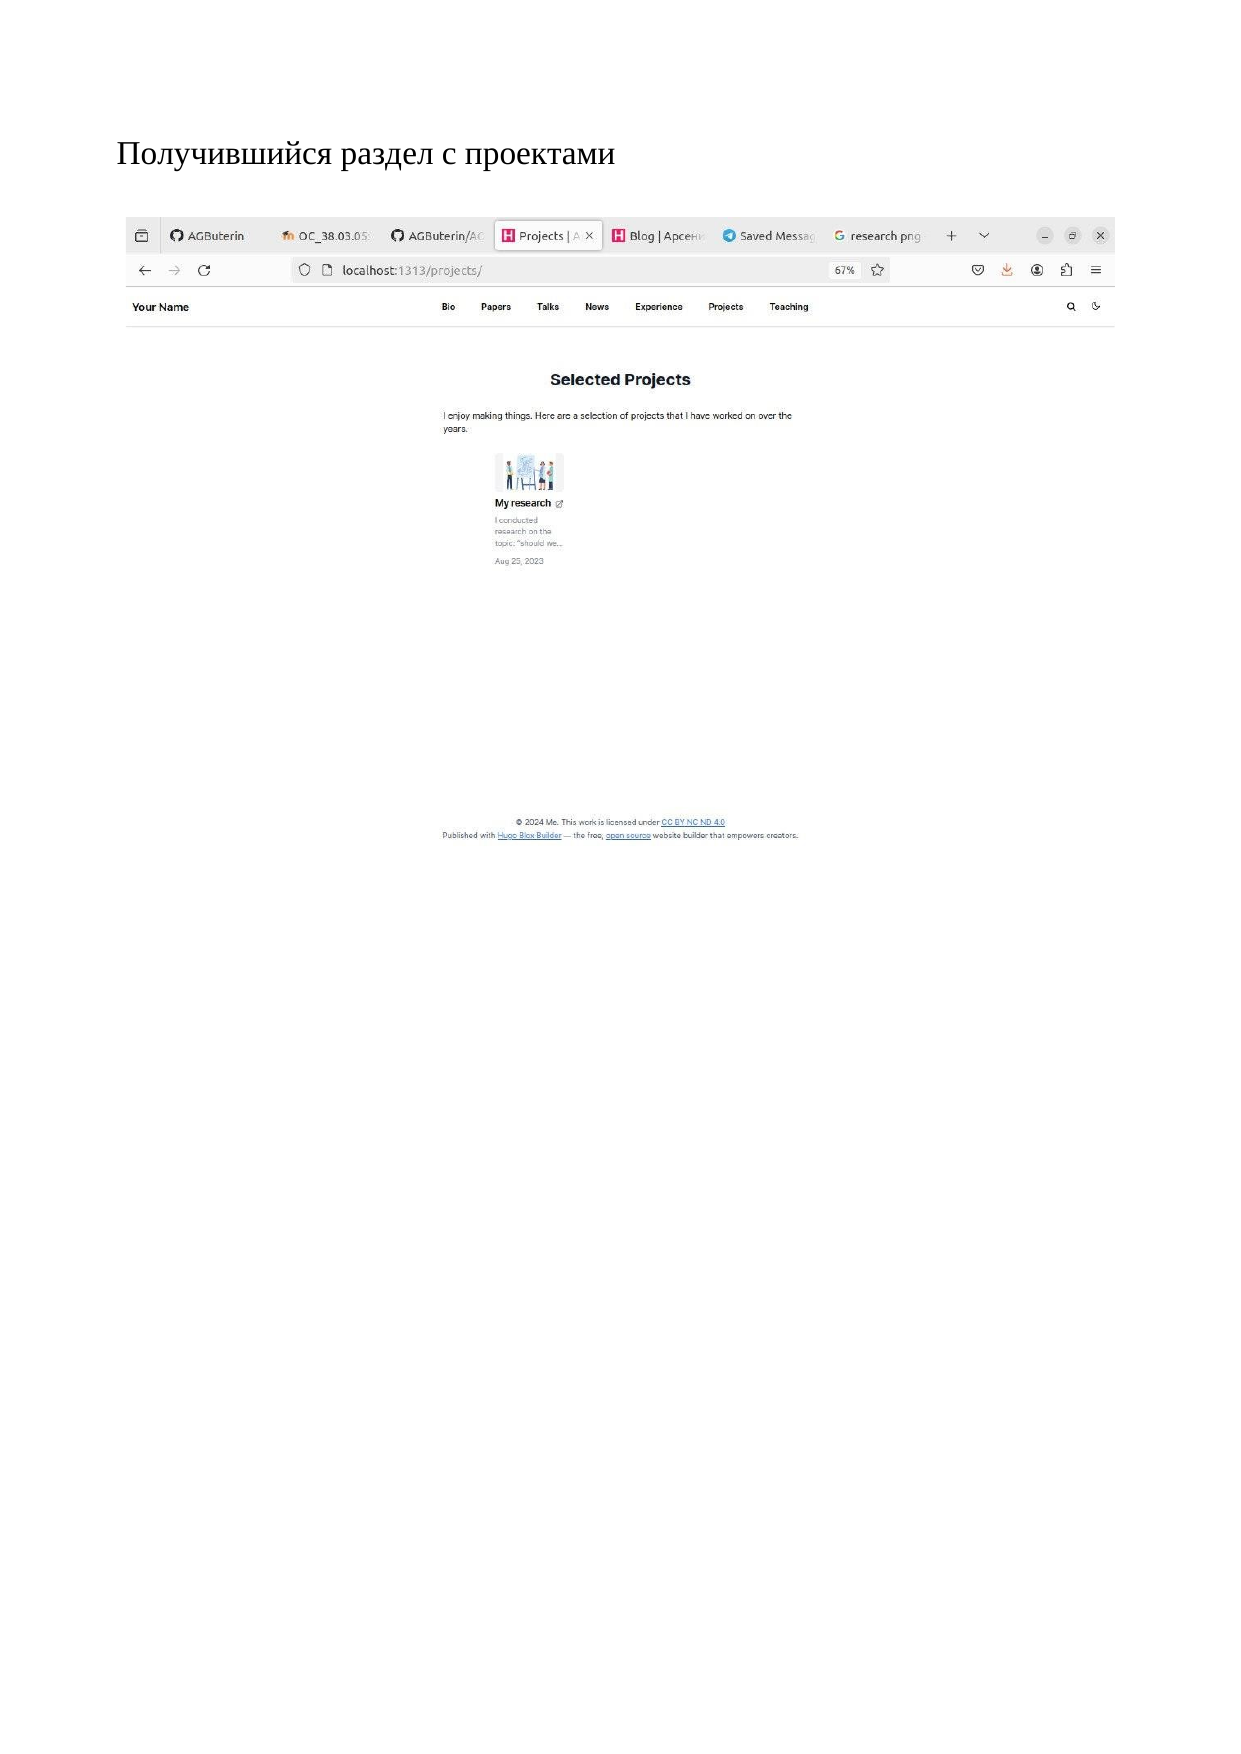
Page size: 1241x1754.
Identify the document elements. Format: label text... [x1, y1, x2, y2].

picture [125, 217, 1115, 850]
text Получившийся раздел с проектами [116, 133, 1109, 171]
